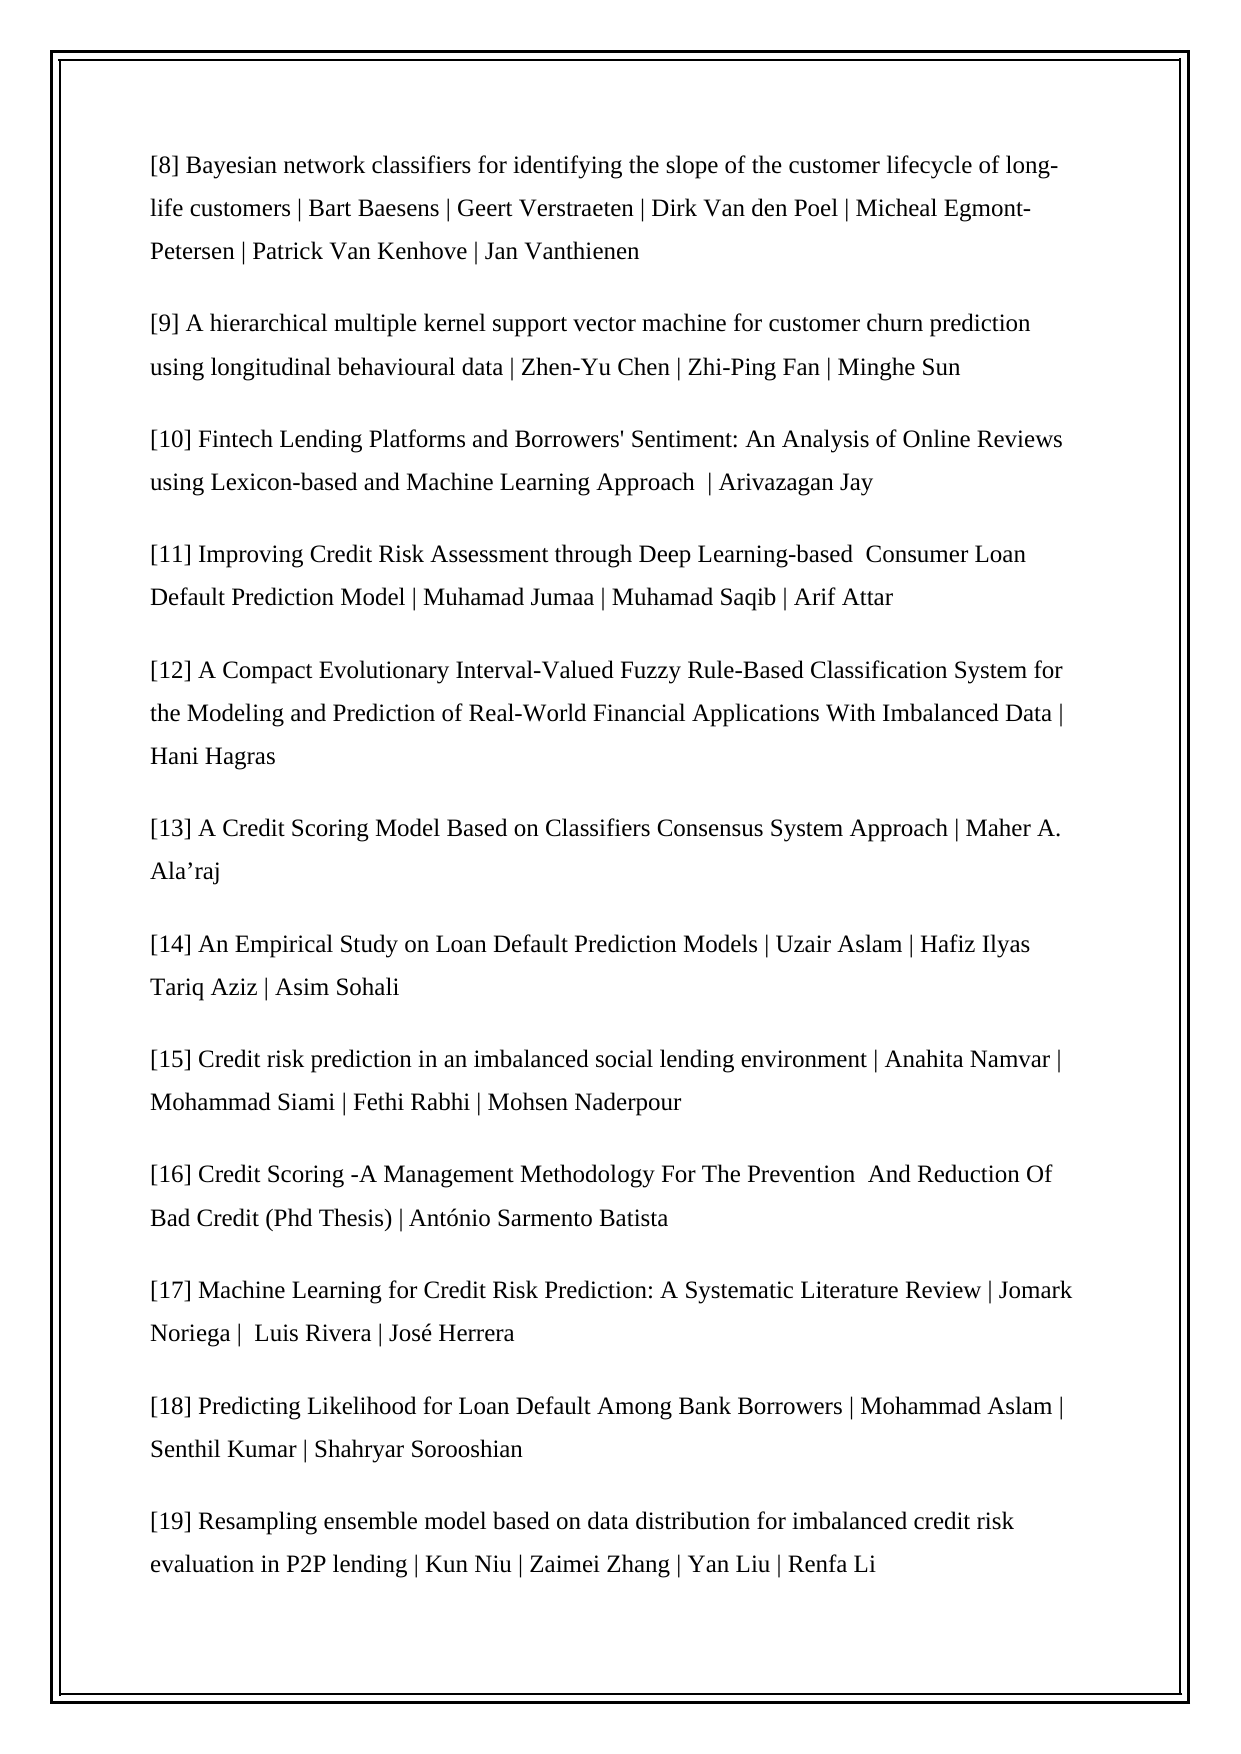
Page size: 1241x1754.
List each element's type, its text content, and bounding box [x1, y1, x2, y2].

text [19] Resampling ensemble model based on data distribution for imbalanced credit risk evaluation in P2P lending | Kun Niu | Zaimei Zhang | Yan Liu | Renfa Li [150, 1506, 1090, 1578]
text [17] Machine Learning for Credit Risk Prediction: A Systematic Literature Review | Jomark Noriega | Luis Rivera | José Herrera [150, 1275, 1090, 1347]
text [12] A Compact Evolutionary Interval-Valued Fuzzy Rule-Based Classification System for the Modeling and Prediction of Real-World Financial Applications With Imbalanced Data | Hani Hagras [150, 655, 1090, 770]
text [9] A hierarchical multiple kernel support vector machine for customer churn prediction using longitudinal behavioural data | Zhen-Yu Chen | Zhi-Ping Fan | Minghe Sun [150, 308, 1090, 380]
text [14] An Empirical Study on Loan Default Prediction Models | Uzair Aslam | Hafiz Ilyas Tariq Aziz | Asim Sohali [150, 929, 1090, 1001]
text [8] Bayesian network classifiers for identifying the slope of the customer lifecycle of long-life customers | Bart Baesens | Geert Verstraeten | Dirk Van den Poel | Micheal Egmont-Petersen | Patrick Van Kenhove | Jan Vanthienen [150, 150, 1090, 265]
text [10] Fintech Lending Platforms and Borrowers' Sentiment: An Analysis of Online Reviews using Lexicon-based and Machine Learning Approach | Arivazagan Jay [150, 424, 1090, 496]
text [11] Improving Credit Risk Assessment through Deep Learning-based Consumer Loan Default Prediction Model | Muhamad Jumaa | Muhamad Saqib | Arif Attar [150, 539, 1090, 611]
text [13] A Credit Scoring Model Based on Classifiers Consensus System Approach | Maher A. Ala’raj [150, 813, 1090, 885]
text [18] Predicting Likelihood for Loan Default Among Bank Borrowers | Mohammad Aslam | Senthil Kumar | Shahryar Sorooshian [150, 1391, 1090, 1463]
text [16] Credit Scoring -A Management Methodology For The Prevention And Reduction Of Bad Credit (Phd Thesis) | António Sarmento Batista [150, 1159, 1090, 1232]
text [15] Credit risk prediction in an imbalanced social lending environment | Anahita Namvar | Mohammad Siami | Fethi Rabhi | Mohsen Naderpour [150, 1044, 1090, 1116]
